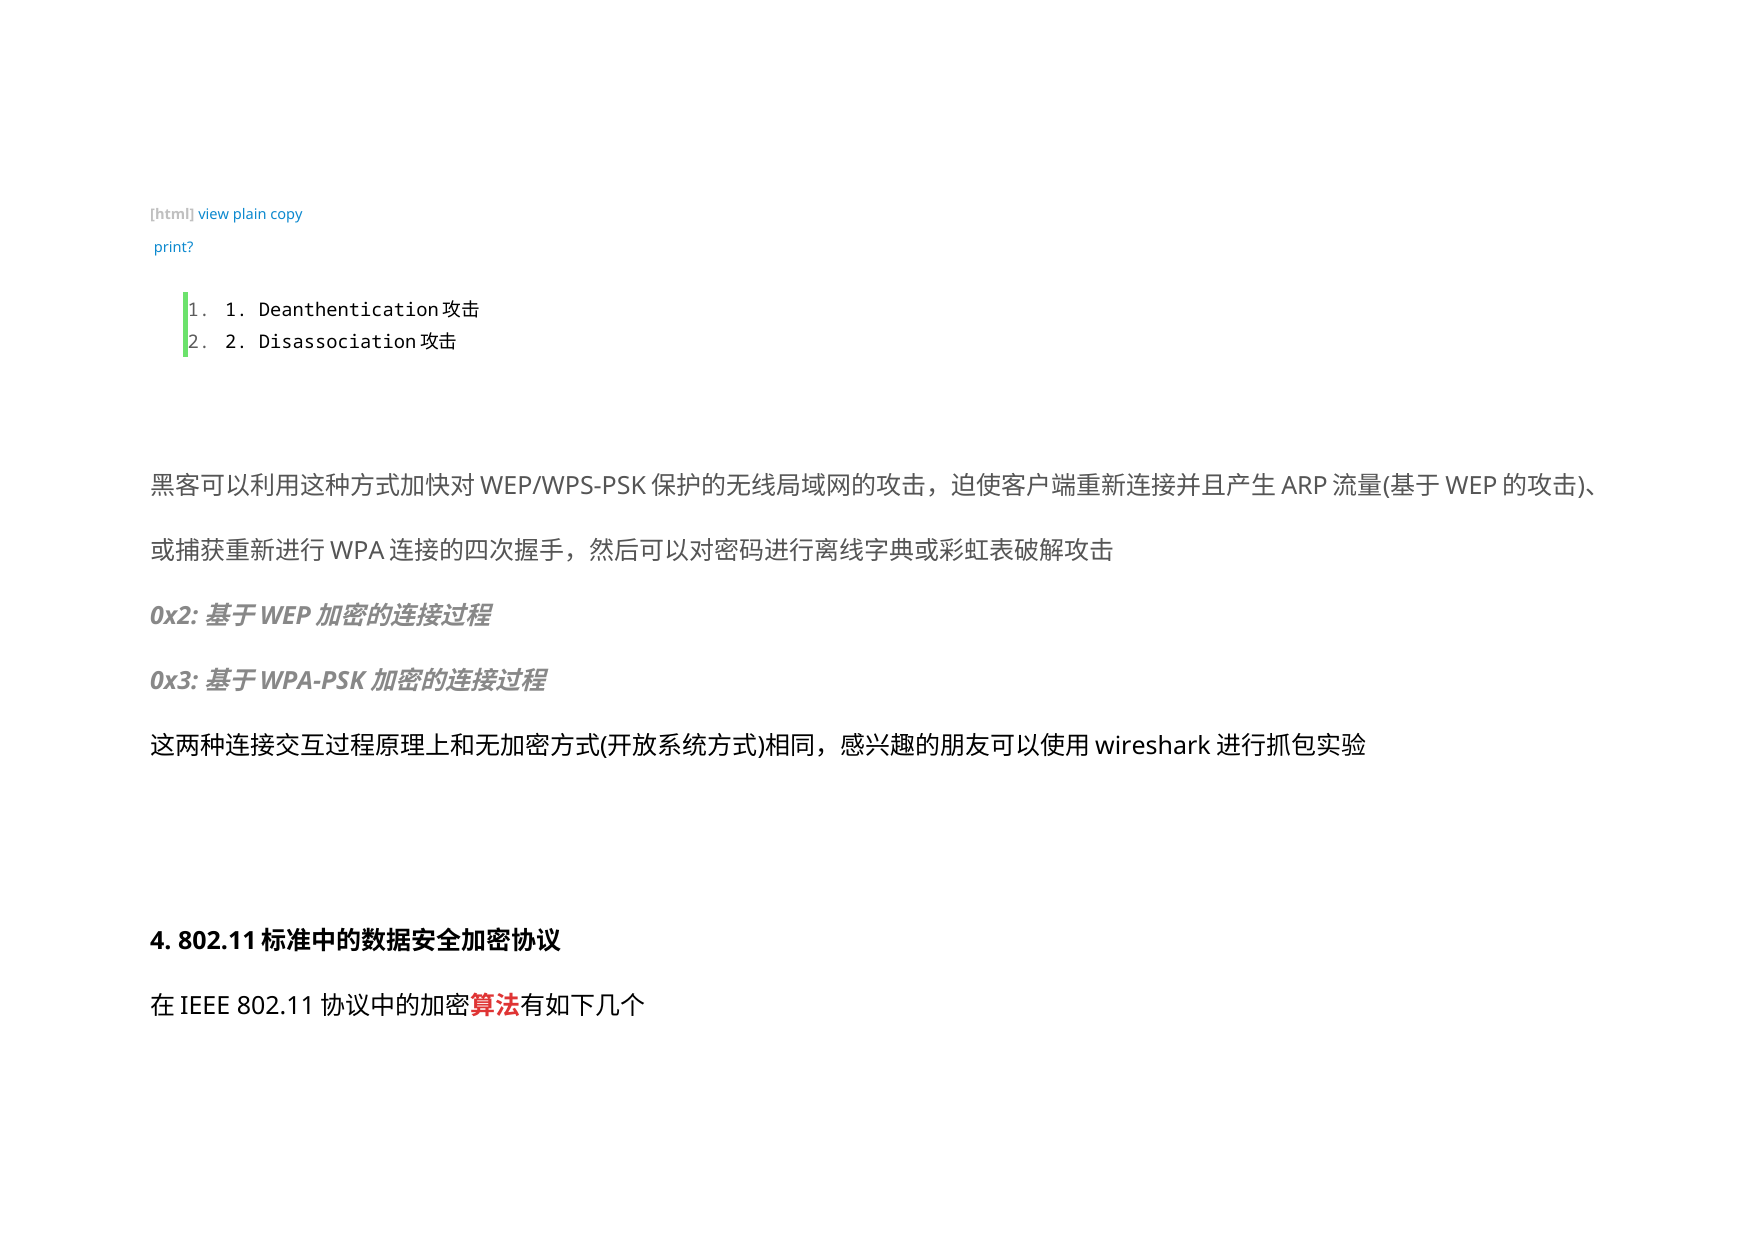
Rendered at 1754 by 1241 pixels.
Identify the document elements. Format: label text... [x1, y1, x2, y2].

text 0x3: 基于WPA-PSK加密的连接过程 [150, 646, 1604, 711]
text 这两种连接交互过程原理上和无加密方式(开放系统方式)相同，感兴趣的朋友可以使用wireshark进行抓包实验 [150, 711, 1604, 776]
list 1. Deanthentication攻击 [188, 292, 1604, 324]
text 0x2: 基于WEP加密的连接过程 [150, 581, 1604, 646]
text 4. 802.11标准中的数据安全加密协议 [150, 906, 1604, 971]
list 2. Disassociation攻击 [188, 324, 1604, 357]
text 黑客可以利用这种方式加快对WEP/WPS-PSK保护的无线局域网的攻击，迫使客户端重新连接并且产生ARP流量(基于WEP的攻击)、或捕获重新进行WPA连接的四次握手，然后可以对密码进行离线字典或彩虹表破解攻击 [150, 451, 1604, 581]
text 在IEEE 802.11协议中的加密算法有如下几个 [150, 971, 1604, 1036]
text [html] view plain copy [150, 198, 1604, 230]
text print? [150, 230, 1604, 263]
